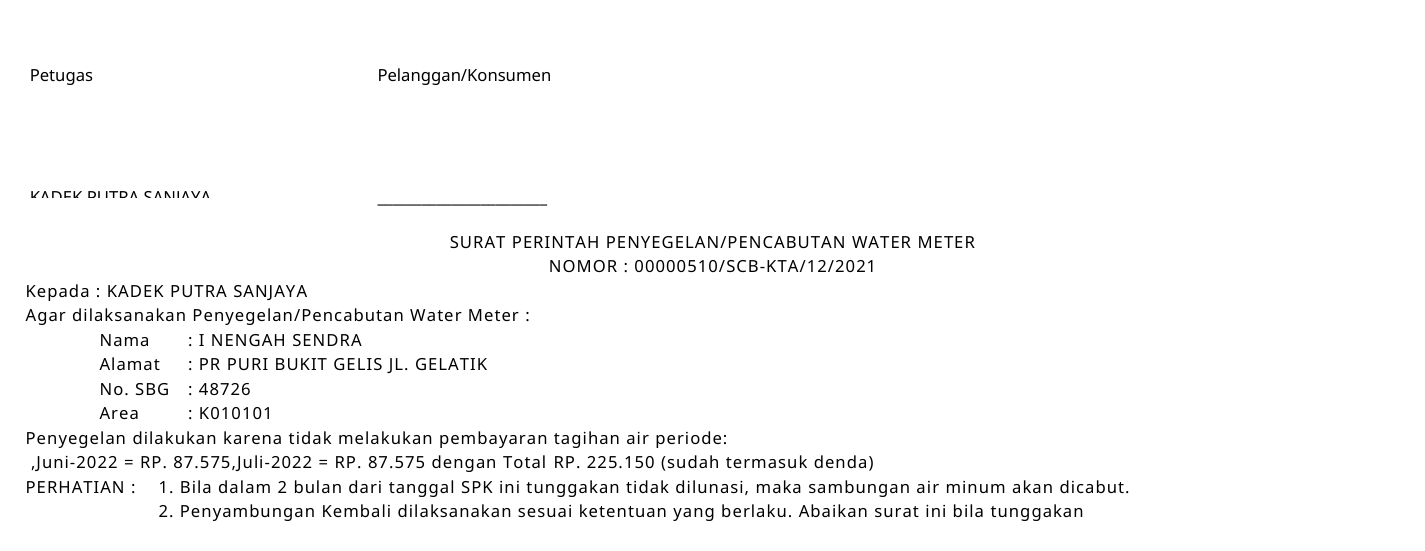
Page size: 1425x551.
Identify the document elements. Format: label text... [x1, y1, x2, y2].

text Area : K010101 [25, 402, 1399, 424]
text PERHATIAN : 1. Bila dalam 2 bulan dari tanggal SPK ini tunggakan tidak dilunasi, maka sambungan air minum akan dicabut. [25, 475, 1399, 498]
text Agar dilaksanakan Penyegelan/Pencabutan Water Meter : [25, 304, 1399, 327]
text Nama : I NENGAH SENDRA [25, 328, 1399, 351]
text Penyegelan dilakukan karena tidak melakukan pembayaran tagihan air periode: [25, 426, 1399, 449]
text Alamat : PR PURI BUKIT GELIS JL. GELATIK [25, 353, 1399, 376]
text 2. Penyambungan Kembali dilaksanakan sesuai ketentuan yang berlaku. Abaikan surat ini bila tunggakan [25, 500, 1399, 522]
text No. SBG : 48726 [25, 377, 1399, 400]
text ,Juni-2022 = RP. 87.575,Juli-2022 = RP. 87.575 dengan Total RP. 225.150 (sudah termasuk denda) [25, 451, 1399, 473]
text SURAT PERINTAH PENYEGELAN/PENCABUTAN WATER METER [25, 230, 1399, 253]
text NOMOR : 00000510/SCB-KTA/12/2021 [25, 255, 1399, 278]
text Kepada : KADEK PUTRA SANJAYA [25, 279, 1399, 302]
